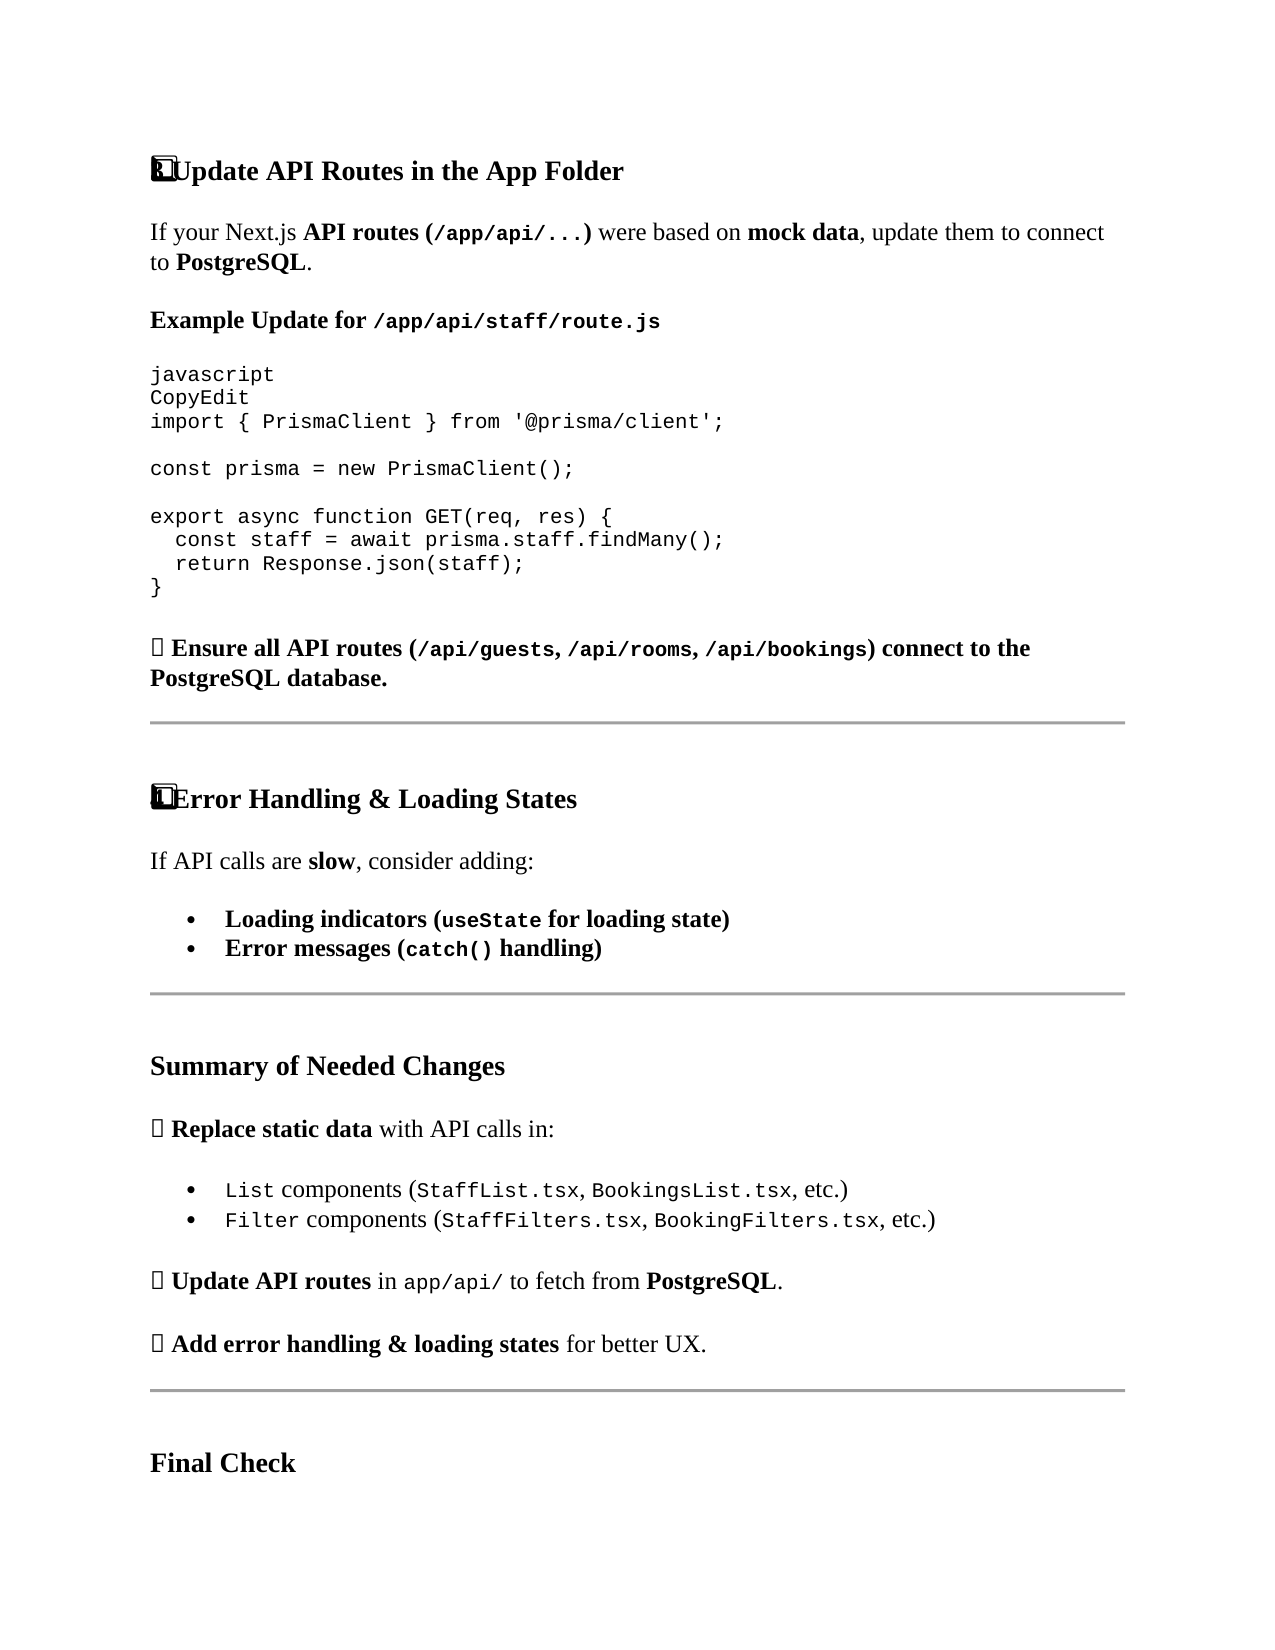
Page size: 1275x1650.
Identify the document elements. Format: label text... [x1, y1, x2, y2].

text import { PrismaClient } from '@prisma/client'; [150, 411, 1125, 435]
text If API calls are slow, consider adding: [150, 846, 1125, 875]
text ✅ Replace static data with API calls in: [150, 1111, 1125, 1145]
list List components (StaffList.tsx, BookingsList.tsx, etc.) [187, 1174, 1125, 1204]
list Error messages (catch() handling) [187, 933, 1125, 963]
text ✅ Ensure all API routes (/api/guests, /api/rooms, /api/bookings) connect to the PostgreSQL database. [150, 629, 1125, 692]
text const staff = await prisma.staff.findMany(); [150, 529, 1125, 553]
text 3️⃣ Update API Routes in the App Folder [150, 150, 1125, 188]
text return Response.json(staff); [150, 553, 1125, 577]
text 4️⃣ Error Handling & Loading States [150, 778, 1125, 817]
text javascript [150, 364, 1125, 387]
text } [150, 577, 1125, 600]
text ✅ Update API routes in app/api/ to fetch from PostgreSQL. [150, 1263, 1125, 1297]
text Example Update for /app/api/staff/route.js [150, 305, 1125, 334]
text CopyEdit [150, 387, 1125, 411]
list Filter components (StaffFilters.tsx, BookingFilters.tsx, etc.) [187, 1204, 1125, 1233]
text const prisma = new PrismaClient(); [150, 458, 1125, 482]
text Summary of Needed Changes [150, 1049, 1125, 1082]
text If your Next.js API routes (/app/api/...) were based on mock data, update them to connect to PostgreSQL. [150, 217, 1125, 276]
text Final Check [150, 1446, 1125, 1479]
list Loading indicators (useState for loading state) [187, 904, 1125, 933]
text ✅ Add error handling & loading states for better UX. [150, 1326, 1125, 1360]
text export async function GET(req, res) { [150, 506, 1125, 529]
